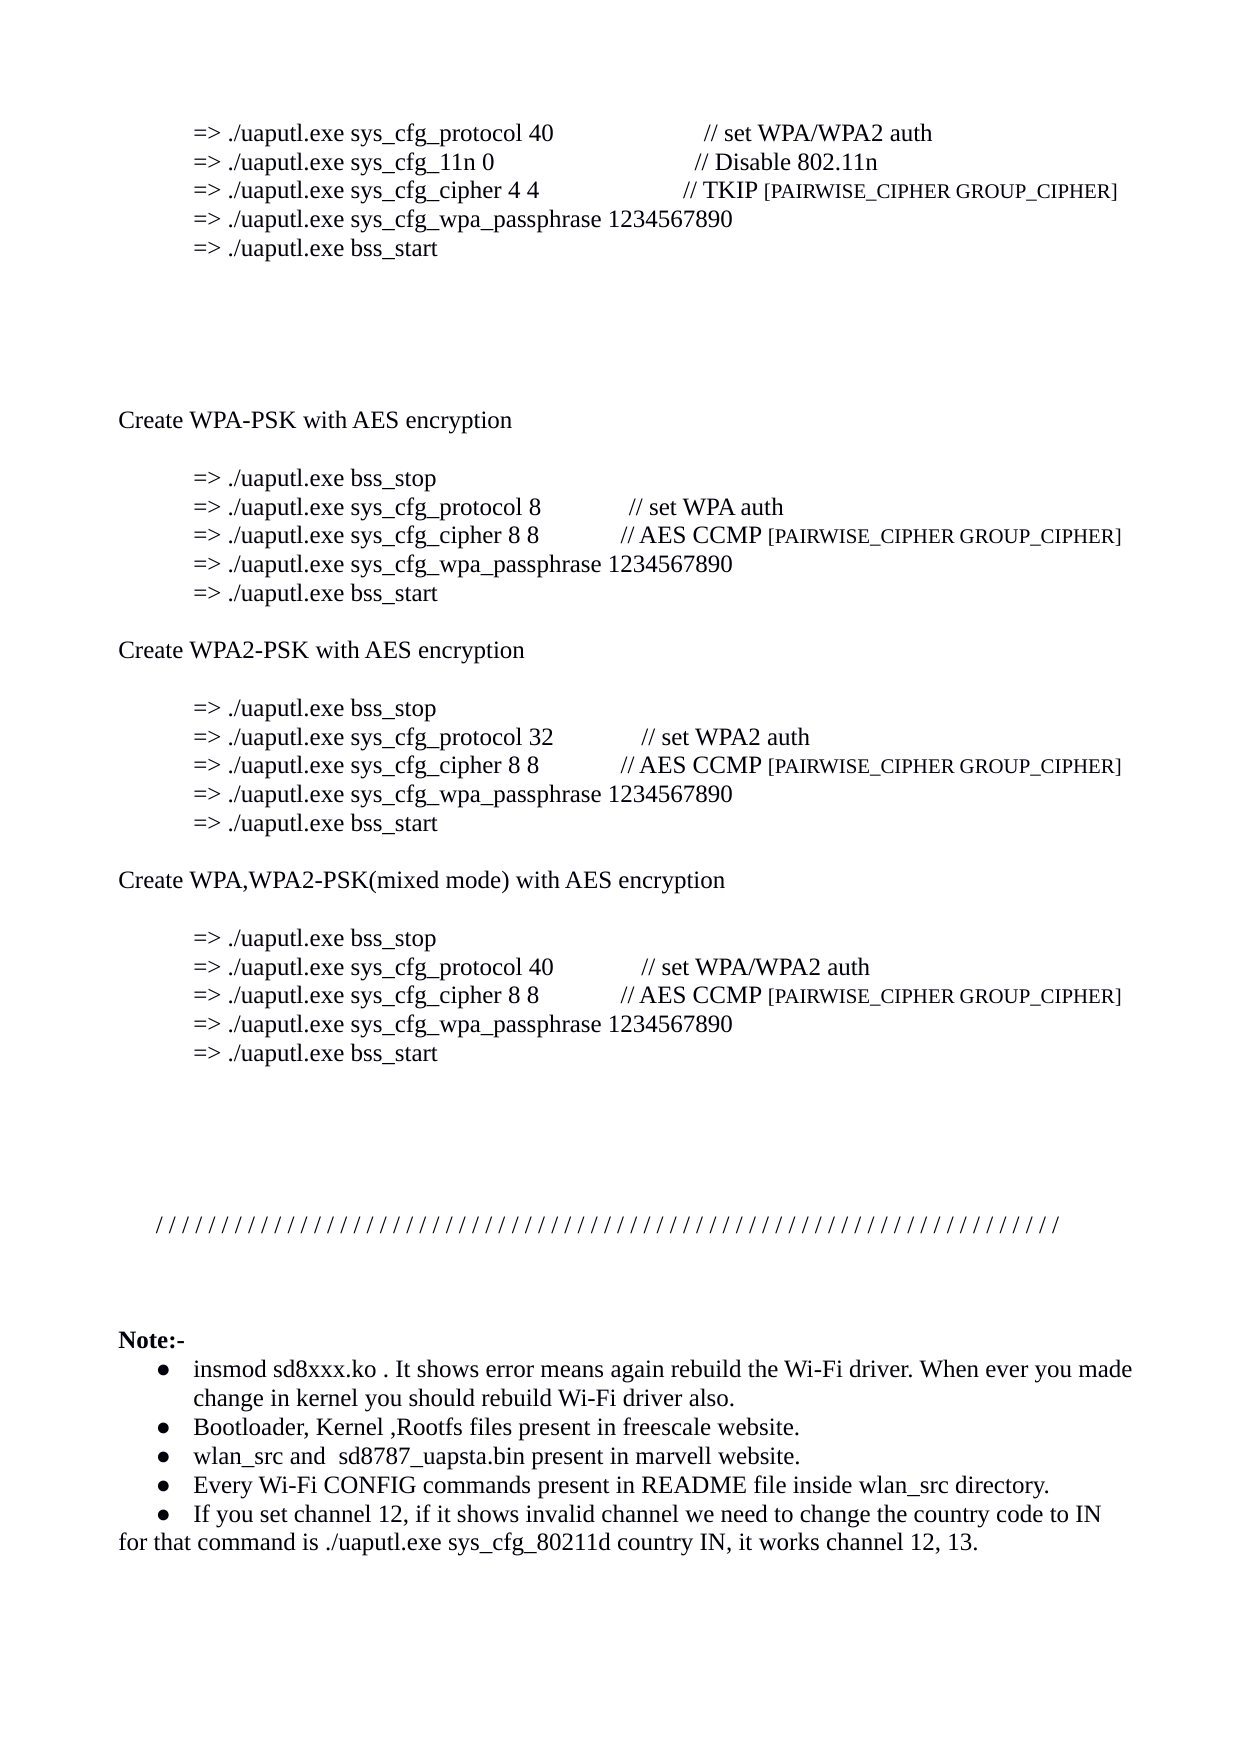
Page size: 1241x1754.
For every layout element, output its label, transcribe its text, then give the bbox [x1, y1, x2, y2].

text => ./uaputl.exe sys_cfg_wpa_passphrase 1234567890 [118, 549, 1153, 578]
list wlan_src and sd8787_uapsta.bin present in marvell website. [156, 1441, 1153, 1470]
list Bootloader, Kernel ,Rootfs files present in freescale website. [156, 1412, 1153, 1441]
text => ./uaputl.exe sys_cfg_cipher 8 8 // AES CCMP [PAIRWISE_CIPHER GROUP_CIPHER] [118, 751, 1153, 779]
text => ./uaputl.exe sys_cfg_cipher 8 8 // AES CCMP [PAIRWISE_CIPHER GROUP_CIPHER] [118, 521, 1153, 549]
text Note:- [118, 1326, 1153, 1354]
text Create WPA-PSK with AES encryption [118, 406, 1153, 434]
text => ./uaputl.exe bss_start [118, 1038, 1153, 1067]
text => ./uaputl.exe bss_start [118, 808, 1153, 837]
text => ./uaputl.exe sys_cfg_protocol 8 // set WPA auth [118, 492, 1153, 521]
text => ./uaputl.exe bss_stop [118, 693, 1153, 722]
text => ./uaputl.exe bss_start [118, 578, 1153, 607]
list Every Wi-Fi CONFIG commands present in README file inside wlan_src directory. [156, 1470, 1153, 1498]
text Create WPA,WPA2-PSK(mixed mode) with AES encryption [118, 866, 1153, 894]
text => ./uaputl.exe sys_cfg_cipher 4 4 // TKIP [PAIRWISE_CIPHER GROUP_CIPHER] [118, 176, 1153, 204]
text => ./uaputl.exe sys_cfg_wpa_passphrase 1234567890 [118, 779, 1153, 808]
text for that command is ./uaputl.exe sys_cfg_80211d country IN, it works channel 12, 13. [118, 1527, 1153, 1556]
text => ./uaputl.exe sys_cfg_11n 0 // Disable 802.11n [118, 147, 1153, 176]
text => ./uaputl.exe sys_cfg_protocol 40 // set WPA/WPA2 auth [118, 952, 1153, 981]
text => ./uaputl.exe sys_cfg_protocol 32 // set WPA2 auth [118, 722, 1153, 751]
list If you set channel 12, if it shows invalid channel we need to change the country code to IN [156, 1498, 1153, 1527]
text => ./uaputl.exe bss_stop [118, 923, 1153, 952]
text => ./uaputl.exe sys_cfg_wpa_passphrase 1234567890 [118, 1009, 1153, 1038]
list insmod sd8xxx.ko . It shows error means again rebuild the Wi-Fi driver. When ever you made change in kernel you should rebuild Wi-Fi driver also. [156, 1354, 1153, 1412]
text / / / / / / / / / / / / / / / / / / / / / / / / / / / / / / / / / / / / / / / / / / / / / / / / / / / / / / / / / / / / / / / / / / / / / [118, 1211, 1153, 1239]
text => ./uaputl.exe sys_cfg_protocol 40 // set WPA/WPA2 auth [118, 118, 1153, 147]
text => ./uaputl.exe bss_stop [118, 463, 1153, 492]
text => ./uaputl.exe bss_start [118, 233, 1153, 262]
text => ./uaputl.exe sys_cfg_cipher 8 8 // AES CCMP [PAIRWISE_CIPHER GROUP_CIPHER] [118, 981, 1153, 1009]
text Create WPA2-PSK with AES encryption [118, 636, 1153, 664]
text => ./uaputl.exe sys_cfg_wpa_passphrase 1234567890 [118, 204, 1153, 233]
